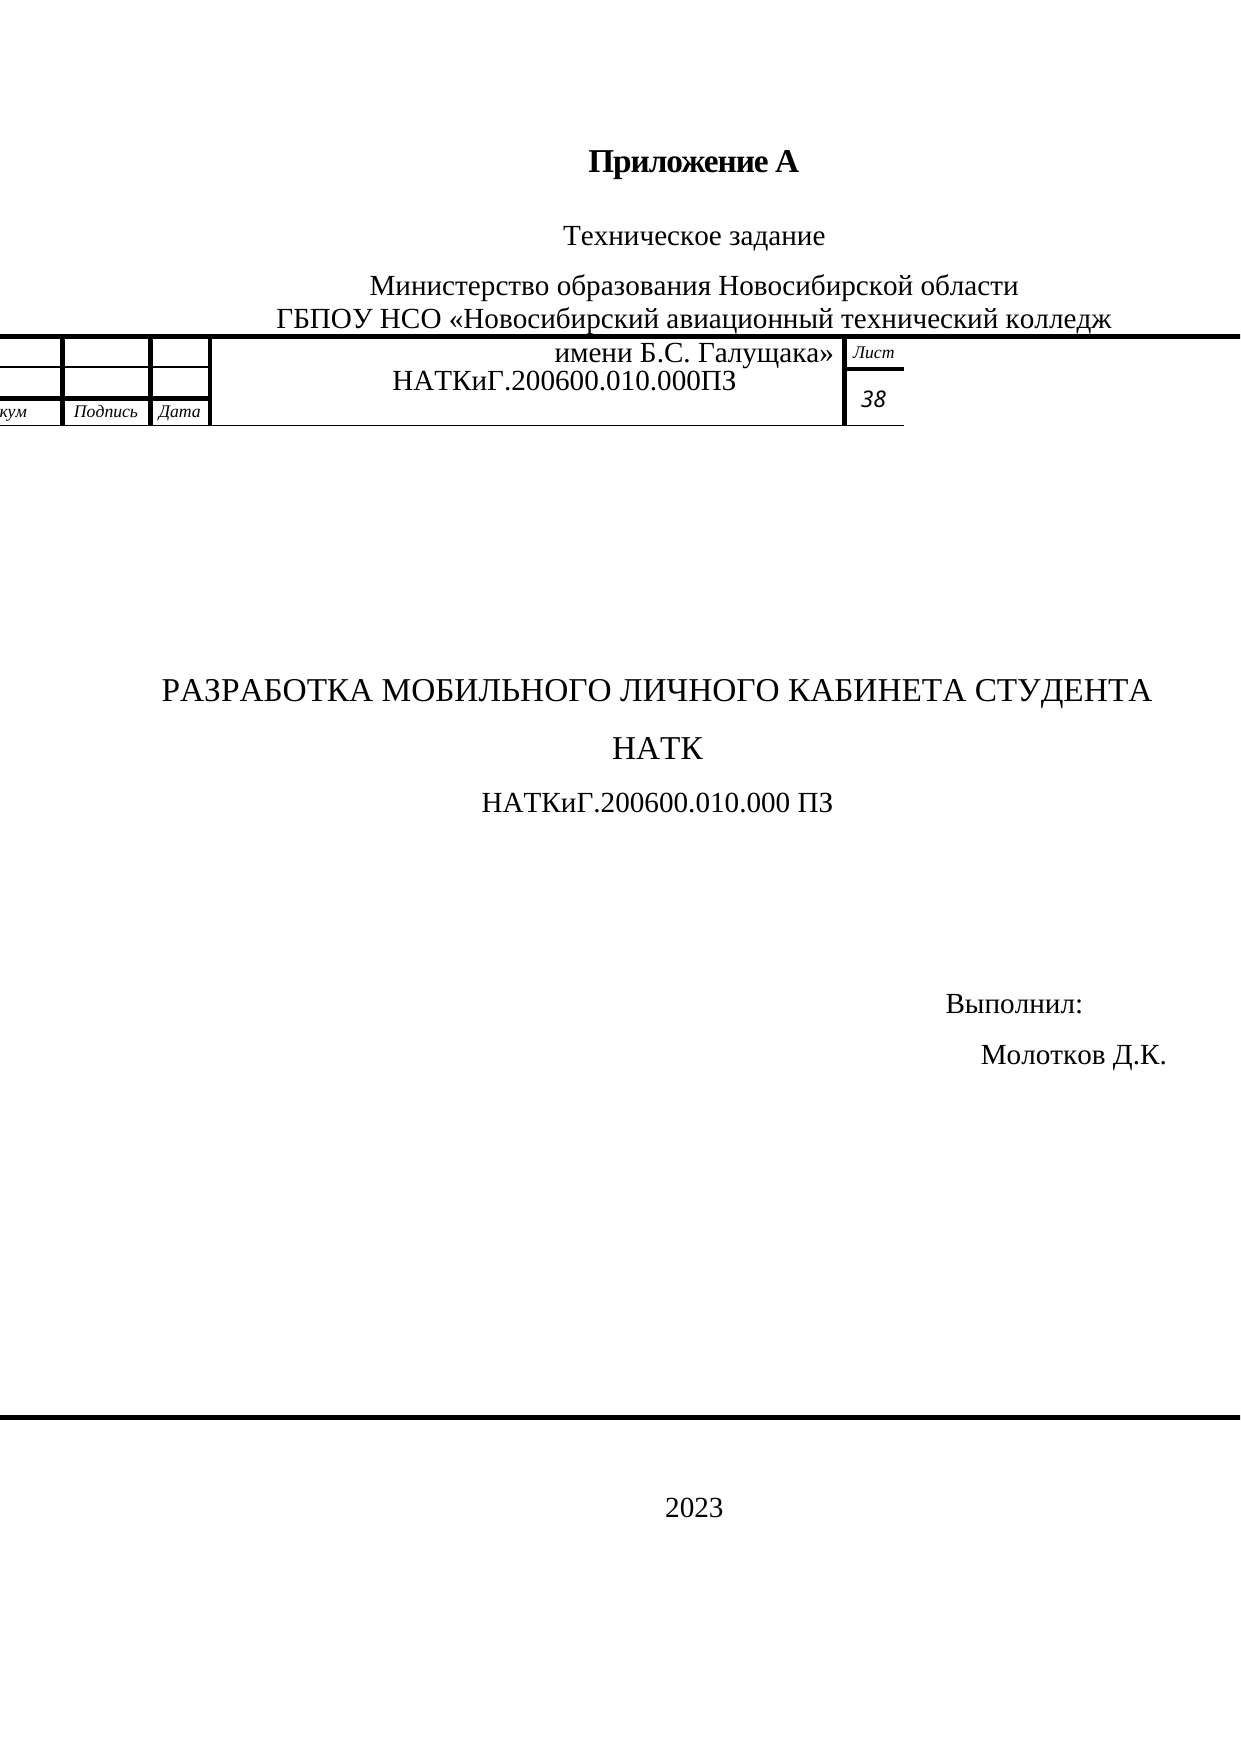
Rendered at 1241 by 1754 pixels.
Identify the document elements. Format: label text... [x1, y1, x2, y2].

text ГБПОУ НСО «Новосибирский авиационный технический колледж [148, 301, 1167, 335]
text Разработка мобильного личного кабинета студента НАТК [148, 670, 1167, 766]
text Министерство образования Новосибирской области [148, 268, 1167, 301]
text Приложение А [222, 141, 1167, 179]
text 2023 [148, 1490, 1167, 1523]
text имени Б.С. Галущака» [148, 335, 1167, 368]
text Молотков Д.К. [148, 1037, 1167, 1071]
text НАТКиГ.200600.010.000 ПЗ [148, 785, 1167, 819]
text Техническое задание [148, 218, 1167, 251]
text Выполнил: [148, 987, 1167, 1020]
